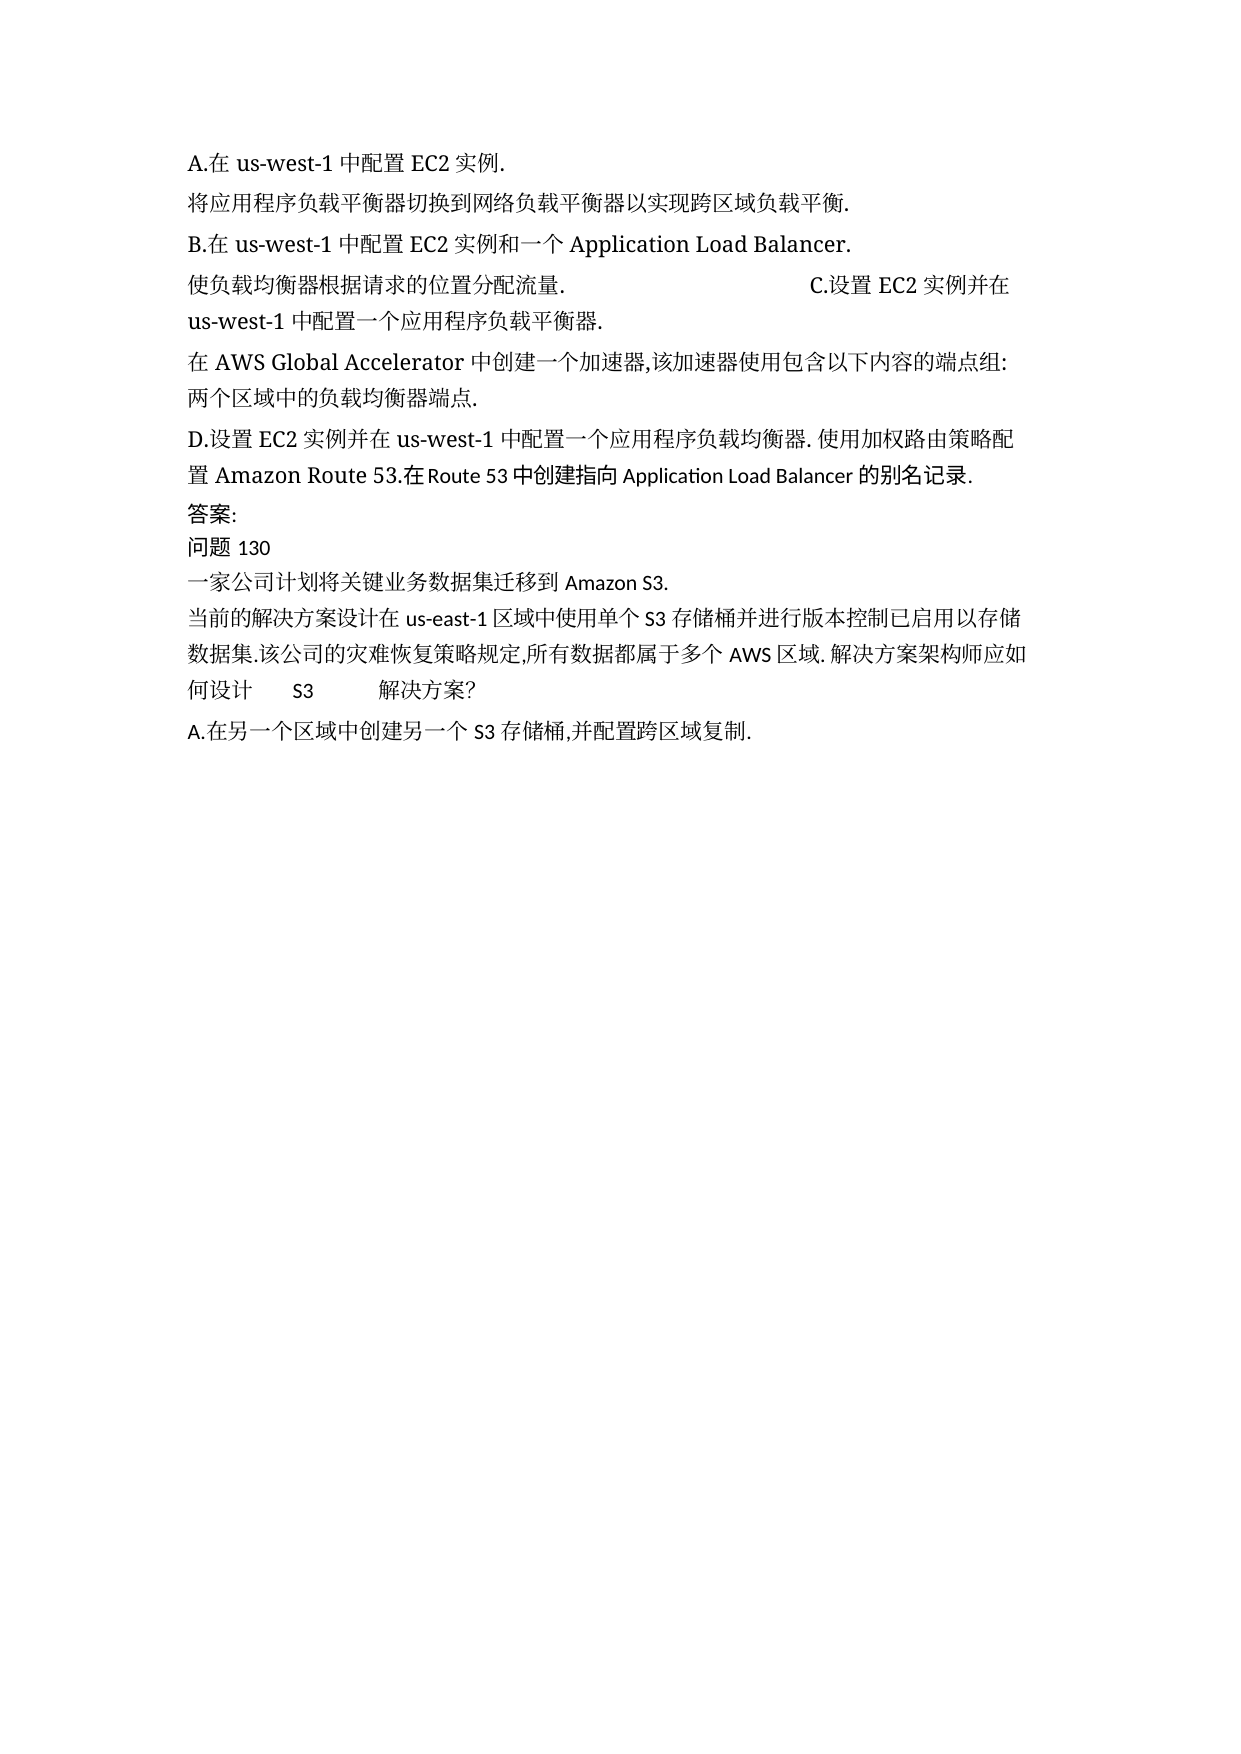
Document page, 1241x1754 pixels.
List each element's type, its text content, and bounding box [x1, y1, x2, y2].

text 答案: [187, 499, 1034, 529]
text 将应用程序负载平衡器切换到网络负载平衡器以实现跨区域负载平衡. [187, 187, 1034, 218]
text 一家公司计划将关键业务数据集迁移到 Amazon S3. [187, 566, 1034, 597]
text D.设置 EC2 实例并在 us-west-1 中配置一个应用程序负载均衡器. 使用加权路由策略配置 Amazon Route 53.在 Route 53 中创建指向 Application Load Balancer 的别名记录. [187, 422, 1034, 490]
text 当前的解决方案设计在 us-east-1 区域中使用单个 S3 存储桶并进行版本控制已启用以存储数据集.该公司的灾难恢复策略规定,所有数据都属于多个 AWS 区域. 解决方案架构师应如何设计 S3 解决方案？ [187, 601, 1034, 705]
text A.在 us-west-1 中配置 EC2 实例. [187, 146, 1034, 177]
text 使负载均衡器根据请求的位置分配流量. C.设置 EC2 实例并在 us-west-1 中配置一个应用程序负载平衡器. [187, 268, 1034, 336]
text 问题 130 [187, 533, 1034, 561]
text 在 AWS Global Accelerator 中创建一个加速器,该加速器使用包含以下内容的端点组: 两个区域中的负载均衡器端点. [187, 345, 1034, 413]
text A.在另一个区域中创建另一个 S3 存储桶,并配置跨区域复制. [187, 714, 1034, 746]
text B.在 us-west-1 中配置 EC2 实例和一个 Application Load Balancer. [187, 227, 1034, 259]
